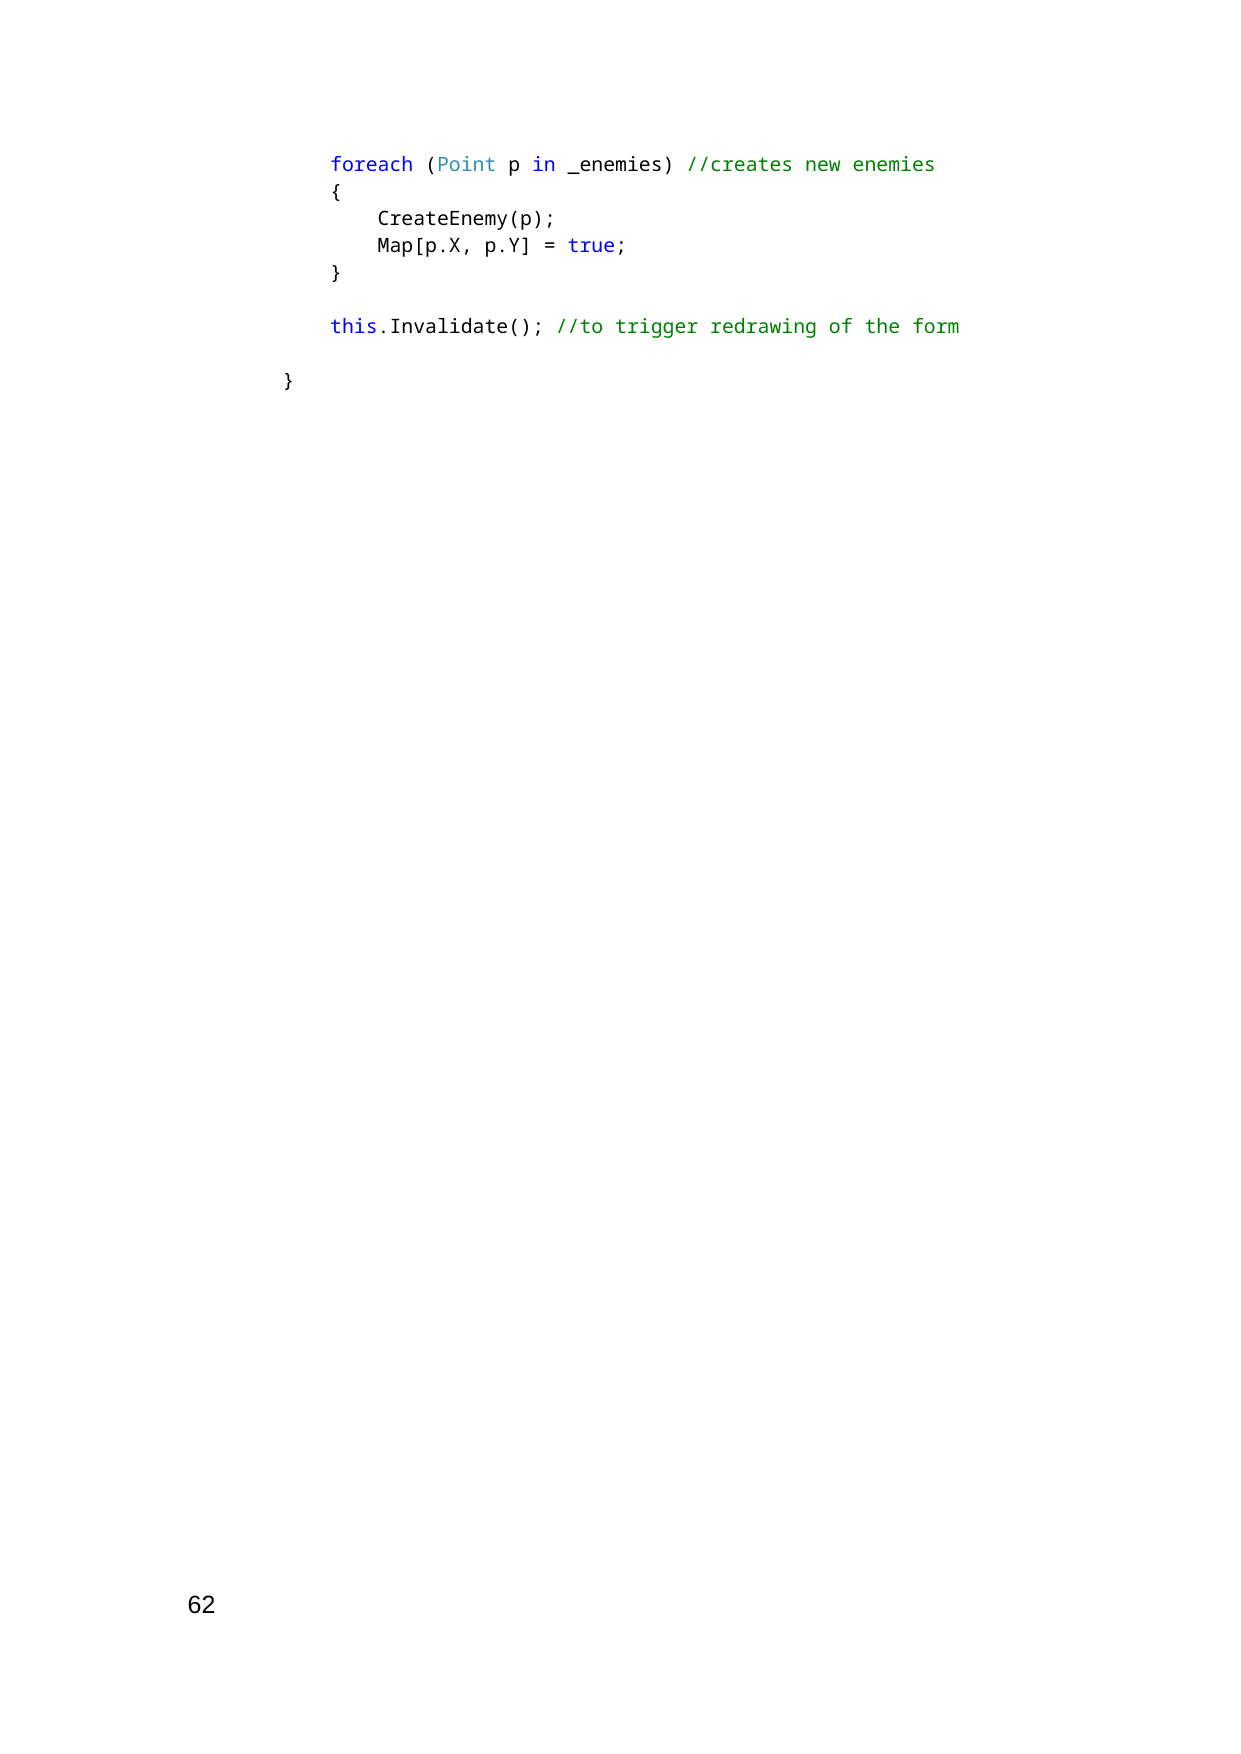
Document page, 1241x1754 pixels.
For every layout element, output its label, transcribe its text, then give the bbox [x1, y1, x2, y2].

text } [187, 258, 1053, 285]
text } [187, 366, 1053, 393]
text Map[p.X, p.Y] = true; [187, 231, 1053, 258]
text { [187, 177, 1053, 204]
text this.Invalidate(); //to trigger redrawing of the form [187, 312, 1053, 339]
text foreach (Point p in _enemies) //creates new enemies [187, 150, 1053, 177]
text CreateEnemy(p); [187, 204, 1053, 231]
